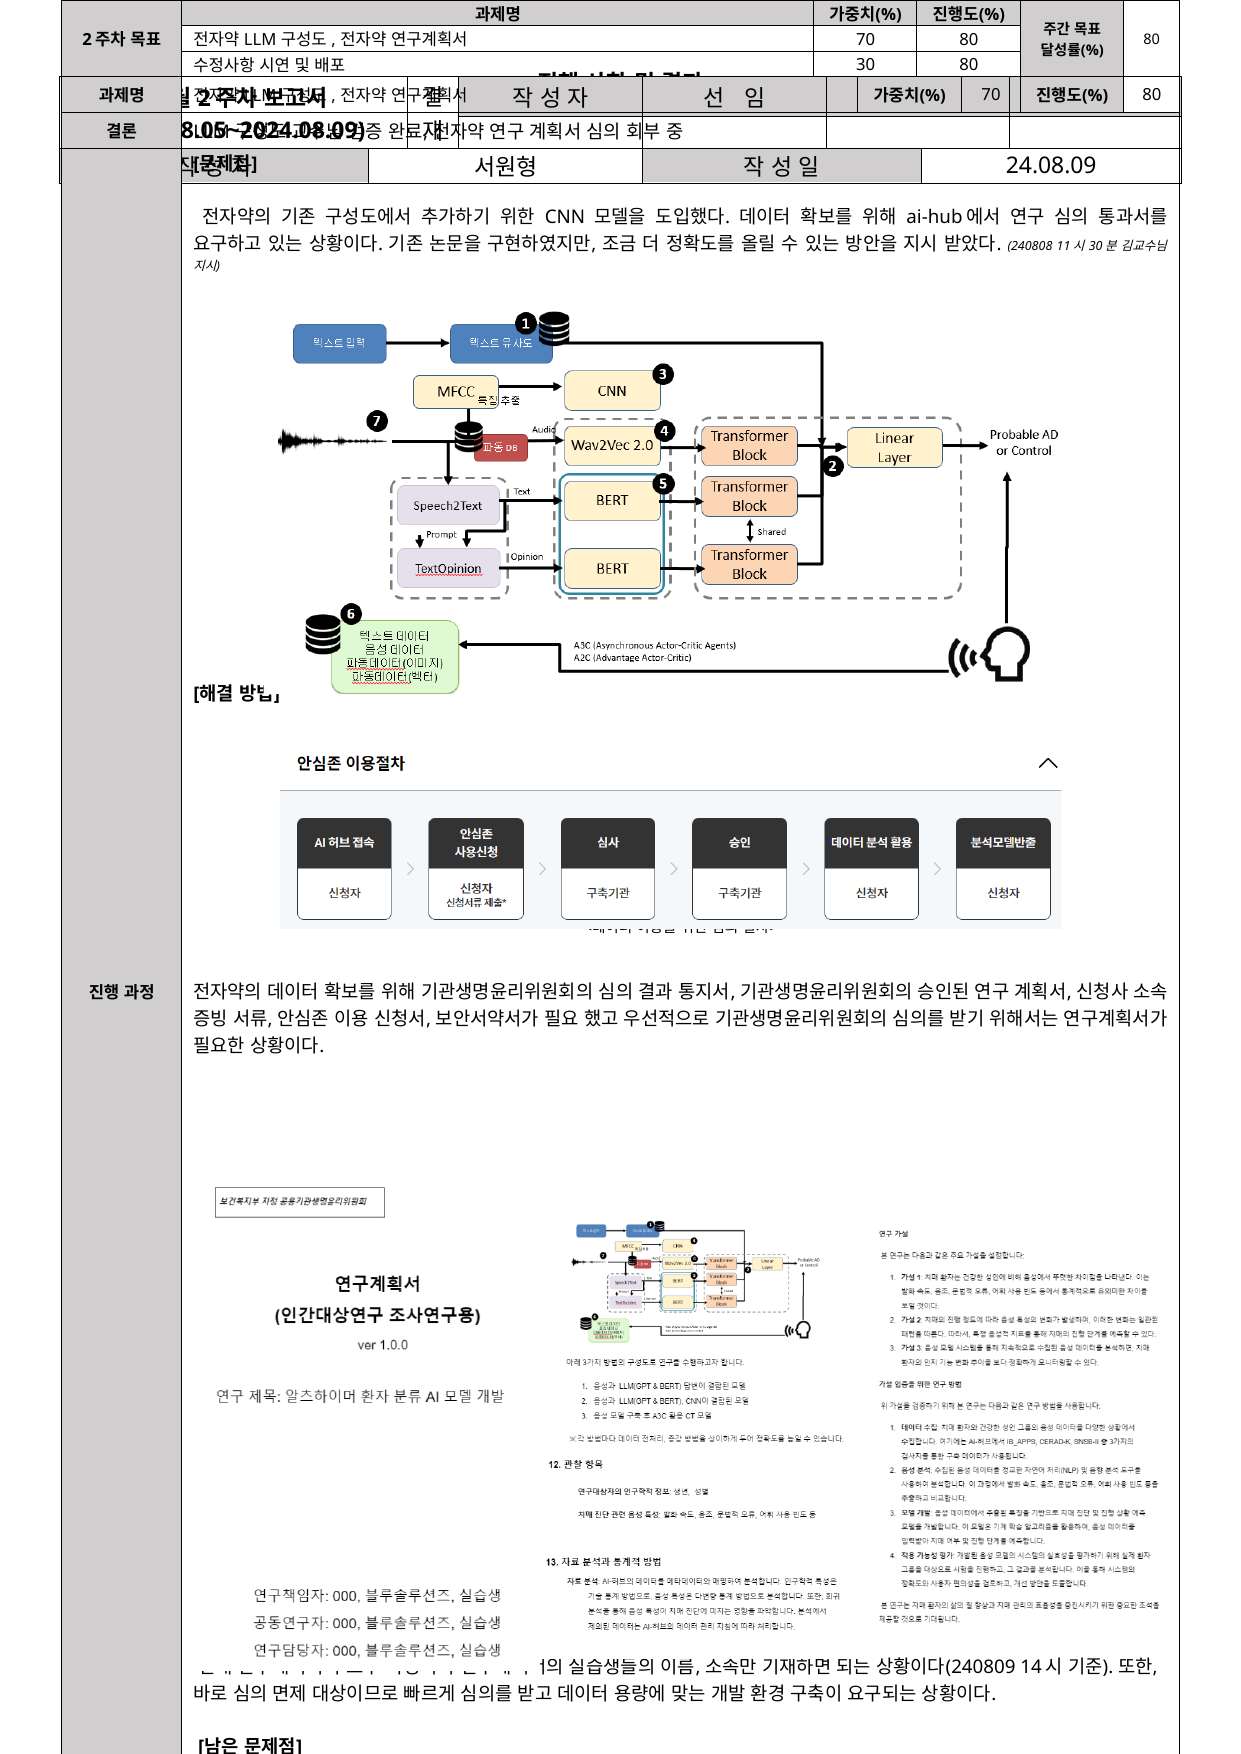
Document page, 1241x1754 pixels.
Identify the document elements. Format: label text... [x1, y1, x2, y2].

picture [865, 1213, 1174, 1631]
table_cell 수정사항 시연 및 배포 [182, 52, 813, 76]
table_cell 80 [1124, 77, 1179, 112]
table_cell [문제점] 전자약의 기존 구성도에서 추가하기 위한 CNN 모델을 도입했다. 데이터 확보를 위해 ai-hub에서 연구 심의 통과서를 요구하고 있는 상황이다. 기존 논문을 구현하였지만, 조금 더 정확도를 올릴 수 있는 방안을 지시 받았다. (240808 11시 30분 김교수님 지시) <CNN, 텍스트 입력을 추가하여 기존 LLM 모델을 발전시켰다> [해결 방법] <데이터 이용을 위한 심의 절차> 전자약의 데이터 확보를 위해 기관생명윤리위원회의 심의 결과 통지서, 기관생명윤리위원회의 승인된 연구 계획서, 신청사 소속 증빙 서류, 안심존 이용 신청서, 보안서약서가 필요 했고 우선적으로 기관생명윤리위원회의 심의를 받기 위해서는 연구계획서가 필요한 상황이다. <작성된 연구 계획서> [결론] 현재 연구계획서가 모두 작성되어 연구계획서의 실습생들의 이름, 소속만 기재하면 되는 상황이다(240809 14시 기준). 또한, 바로 심의 면제 대상이므로 빠르게 심의를 받고 데이터 용량에 맞는 개발 환경 구축이 요구되는 상황이다. [남은 문제점] 공개된 데이터여서 심의 면제 대상이 확실하기는 하지만, 블루솔루션즈의 회사 등록, 심의 기간 지연, AI-HUB 검토 지연등 다양한 일정이 지연될 수 있는 요소가 많으므로 빠르게 진행해야 한다. [182, 149, 1179, 1754]
table_header 과제명 [182, 1, 813, 25]
table_cell 전자약 LLM 구성도 , 전자약 연구계획서 [182, 77, 857, 112]
table_cell 결론 [62, 113, 181, 148]
table_header 주간 목표 달성률(%) [1021, 1, 1123, 76]
picture [185, 1172, 864, 1671]
picture [280, 744, 1062, 929]
table_header 80 [1124, 1, 1179, 76]
table_cell 70 [814, 26, 916, 51]
table_cell LLM 구성도 교수님 검증 완료, 전자약 연구 계획서 심의 회부 중 [182, 113, 1179, 148]
table_cell 과제명 [62, 77, 181, 112]
table_cell 80 [917, 26, 1020, 51]
table_header 2주차 목표 [62, 1, 181, 76]
table_cell 30 [814, 52, 916, 76]
table_cell 진행 과정 [62, 149, 181, 1754]
table_cell 진행도(%) [1021, 77, 1123, 112]
picture [263, 279, 1065, 694]
table_cell 전자약 LLM 구성도 , 전자약 연구계획서 [182, 26, 813, 51]
table_cell 70 [962, 77, 1020, 112]
table_cell 80 [917, 52, 1020, 76]
table_cell 가중치(%) [858, 77, 961, 112]
table_header 가중치(%) [814, 1, 916, 25]
table_header 진행도(%) [917, 1, 1020, 25]
